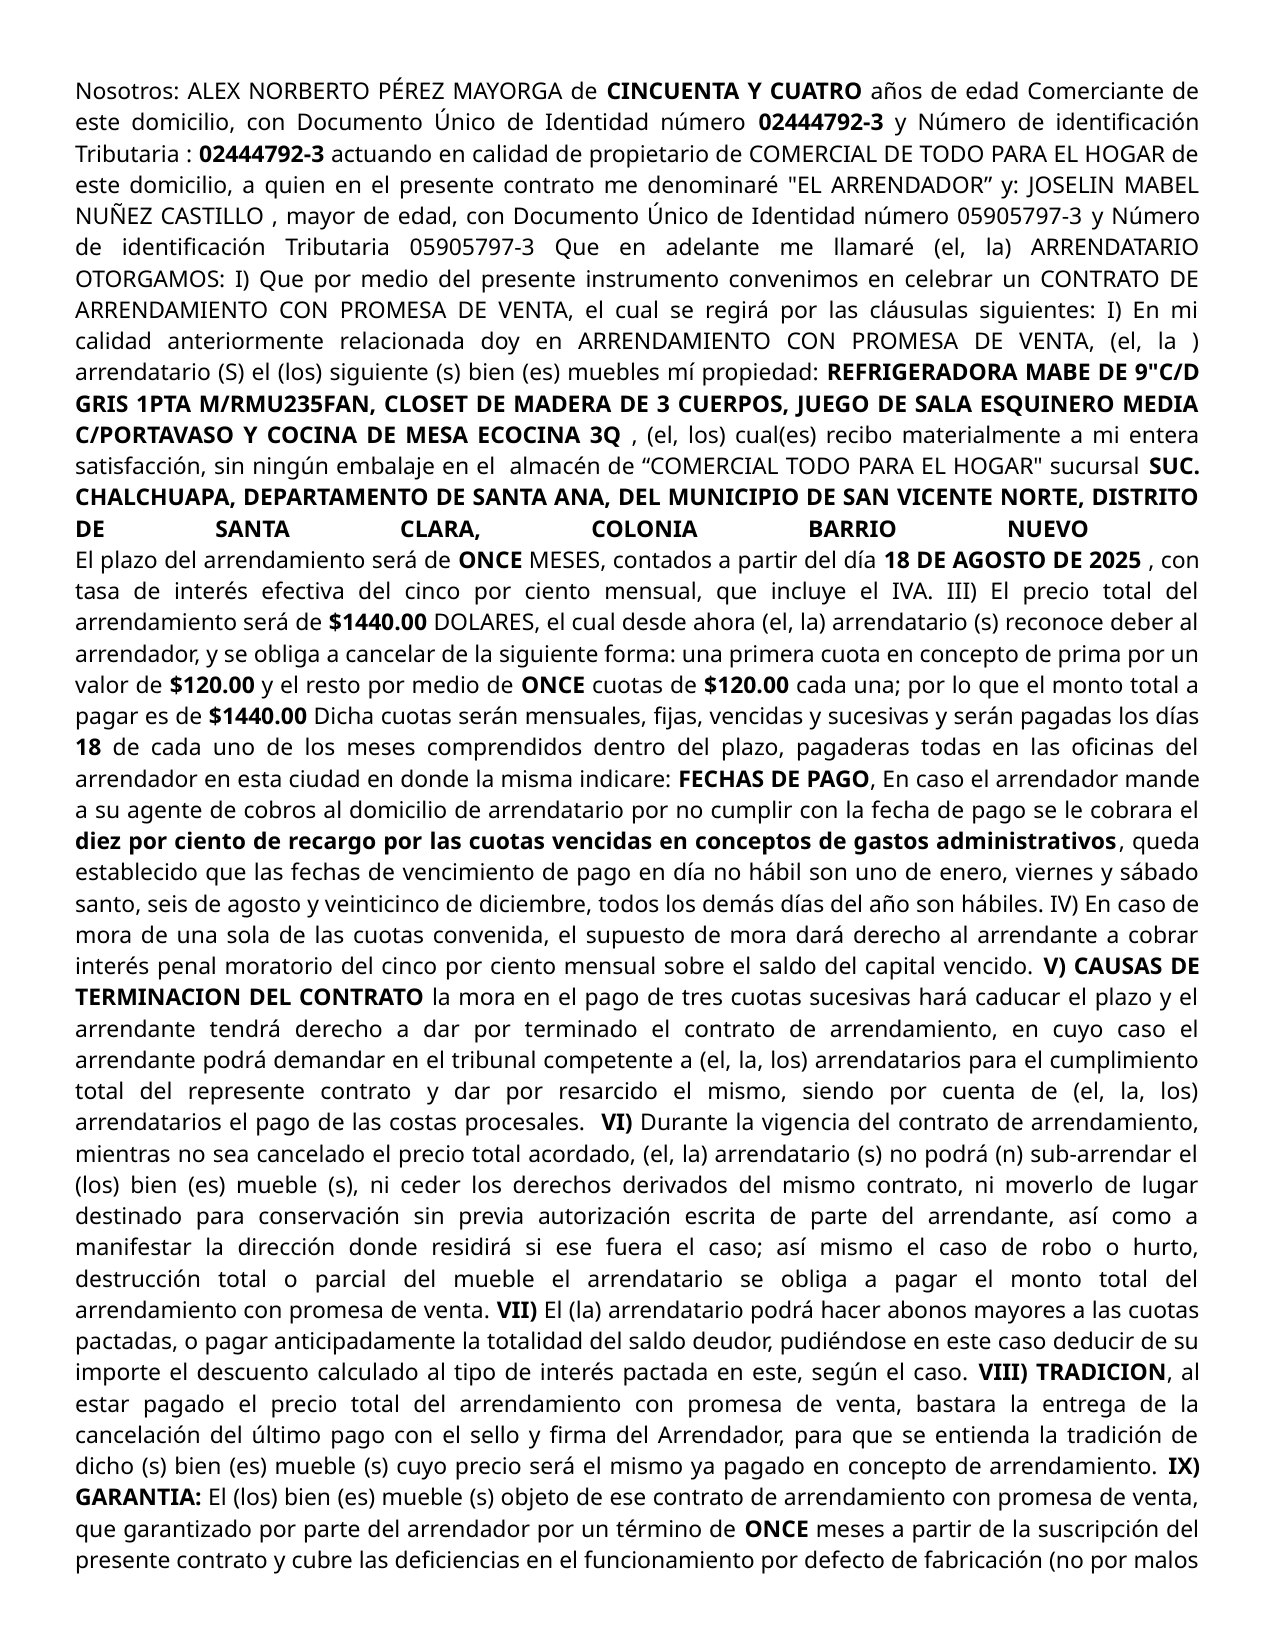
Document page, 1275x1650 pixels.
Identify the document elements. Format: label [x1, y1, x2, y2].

text [75, 75, 1200, 1575]
